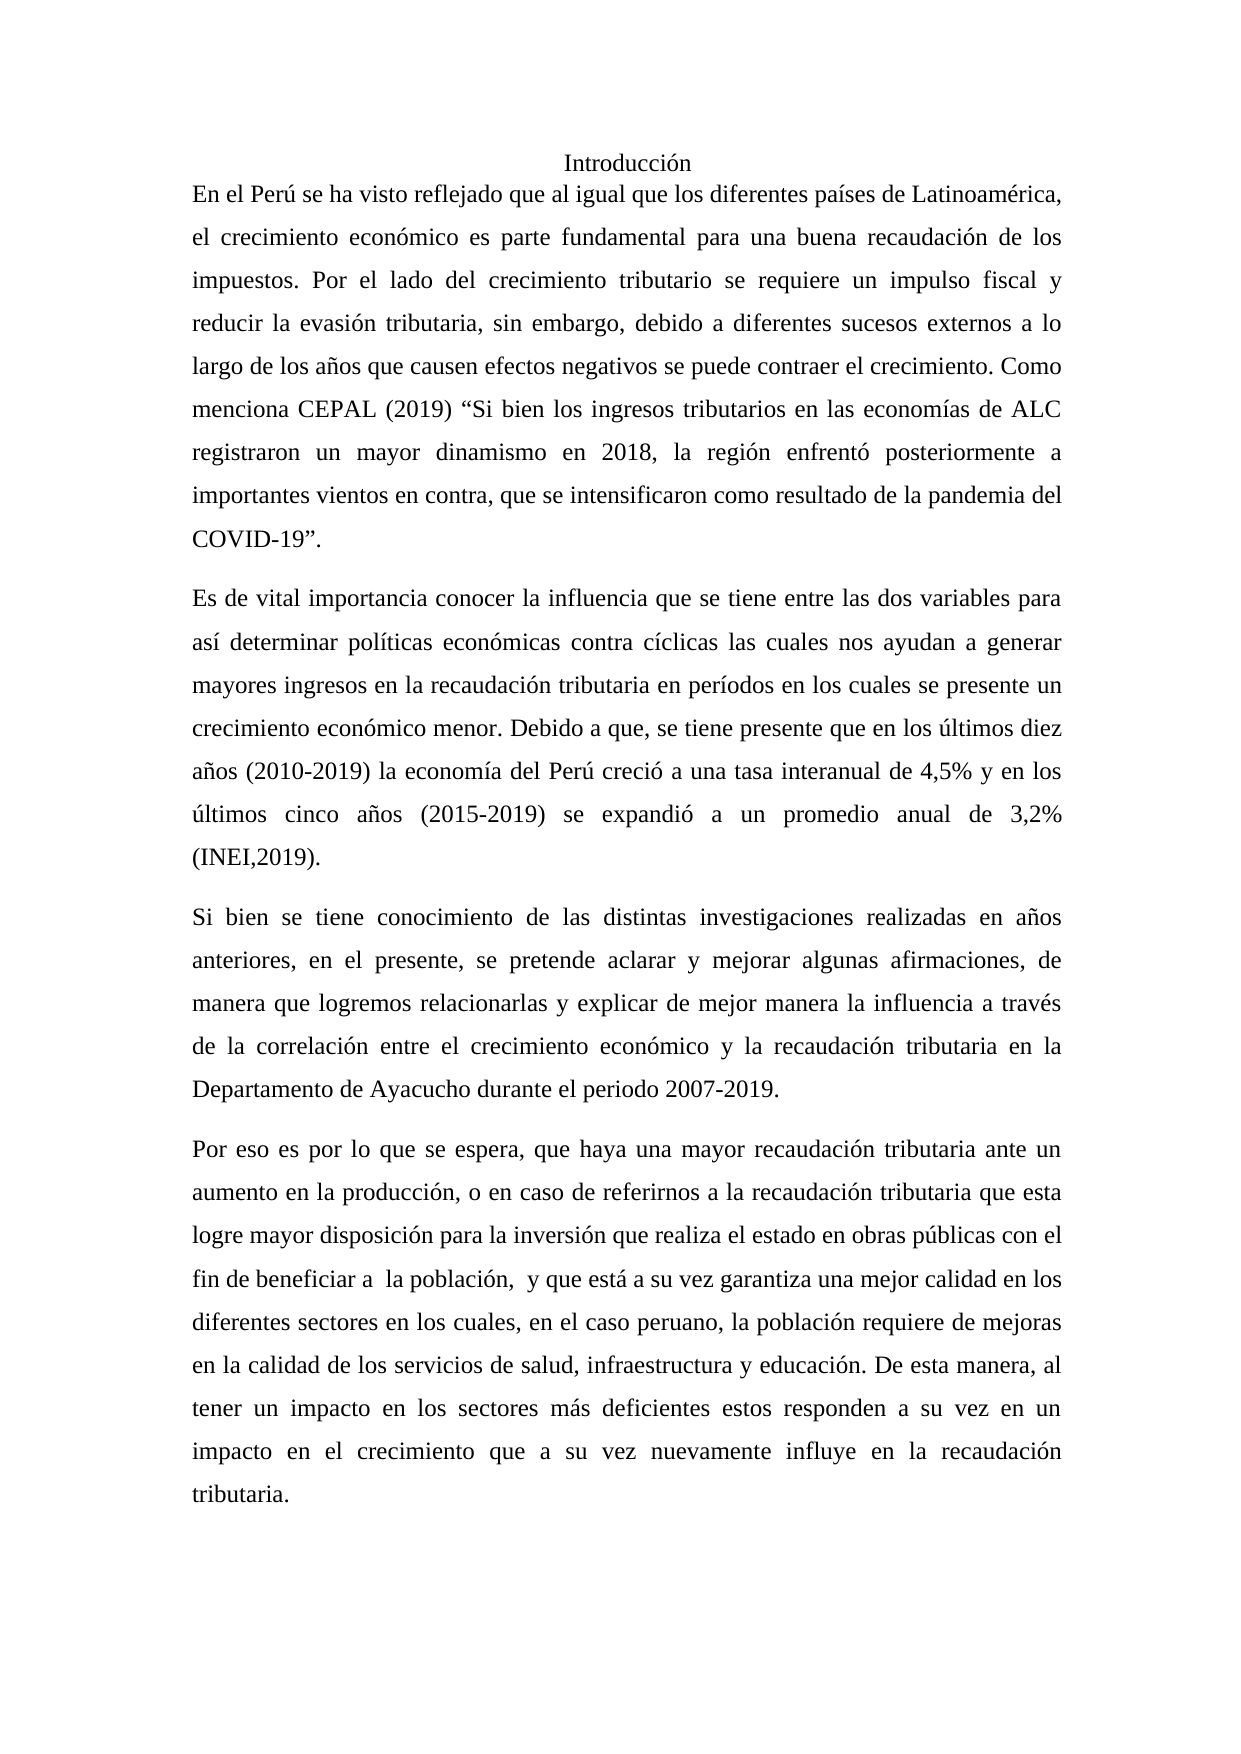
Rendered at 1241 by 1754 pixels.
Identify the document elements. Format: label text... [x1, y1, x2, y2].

text En el Perú se ha visto reflejado que al igual que los diferentes países de Latinoamérica, el crecimiento económico es parte fundamental para una buena recaudación de los impuestos. Por el lado del crecimiento tributario se requiere un impulso fiscal y reducir la evasión tributaria, sin embargo, debido a diferentes sucesos externos a lo largo de los años que causen efectos negativos se puede contraer el crecimiento. Como menciona CEPAL (2019) “Si bien los ingresos tributarios en las economías de ALC registraron un mayor dinamismo en 2018, la región enfrentó posteriormente a importantes vientos en contra, que se intensificaron como resultado de la pandemia del COVID-19”. [192, 179, 1063, 552]
text Es de vital importancia conocer la influencia que se tiene entre las dos variables para así determinar políticas económicas contra cíclicas las cuales nos ayudan a generar mayores ingresos en la recaudación tributaria en períodos en los cuales se presente un crecimiento económico menor. Debido a que, se tiene presente que en los últimos diez años (2010-2019) la economía del Perú creció a una tasa interanual de 4,5% y en los últimos cinco años (2015-2019) se expandió a un promedio anual de 3,2% (INEI,2019). [192, 583, 1063, 871]
text Por eso es por lo que se espera, que haya una mayor recaudación tributaria ante un aumento en la producción, o en caso de referirnos a la recaudación tributaria que esta logre mayor disposición para la inversión que realiza el estado en obras públicas con el fin de beneficiar a la población, y que está a su vez garantiza una mejor calidad en los diferentes sectores en los cuales, en el caso peruano, la población requiere de mejoras en la calidad de los servicios de salud, infraestructura y educación. De esta manera, al tener un impacto en los sectores más deficientes estos responden a su vez en un impacto en el crecimiento que a su vez nuevamente influye en la recaudación tributaria. [192, 1134, 1063, 1508]
subtitle Introducción [192, 148, 1063, 176]
text Si bien se tiene conocimiento de las distintas investigaciones realizadas en años anteriores, en el presente, se pretende aclarar y mejorar algunas afirmaciones, de manera que logremos relacionarlas y explicar de mejor manera la influencia a través de la correlación entre el crecimiento económico y la recaudación tributaria en la Departamento de Ayacucho durante el periodo 2007-2019. [192, 902, 1063, 1103]
